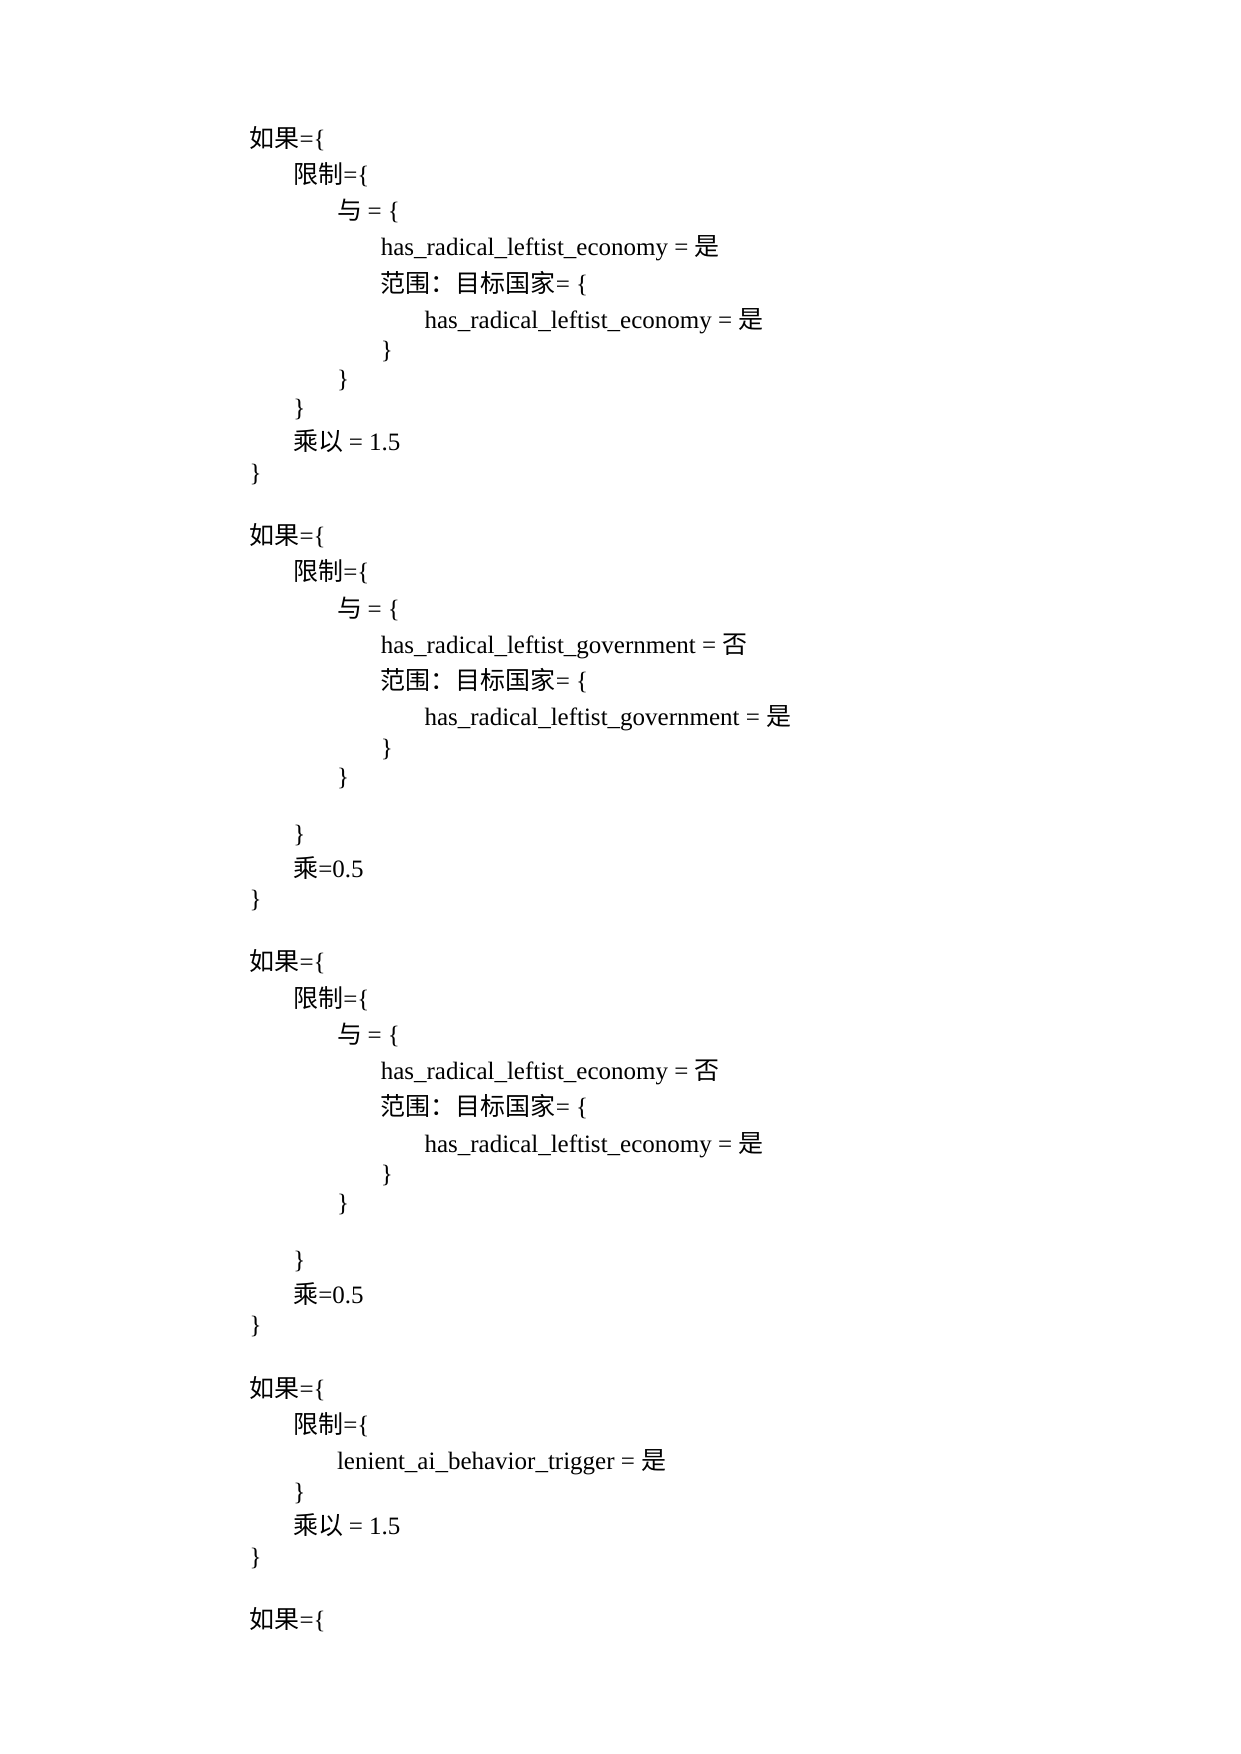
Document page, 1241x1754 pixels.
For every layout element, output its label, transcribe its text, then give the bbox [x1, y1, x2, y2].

text 范围：目标国家= { [118, 1087, 1122, 1123]
text } [118, 458, 1122, 487]
text 如果={ [118, 942, 1122, 978]
text 范围：目标国家= { [118, 661, 1122, 697]
text 乘=0.5 [118, 1274, 1122, 1311]
text } [118, 1477, 1122, 1506]
text } [118, 1311, 1122, 1339]
text has_radical_leftist_economy = 是 [118, 1123, 1122, 1159]
text has_radical_leftist_government = 否 [118, 624, 1122, 661]
text has_radical_leftist_government = 是 [118, 697, 1122, 733]
text 范围：目标国家= { [118, 263, 1122, 299]
text } [118, 733, 1122, 762]
text 如果={ [118, 118, 1122, 154]
text 乘以 = 1.5 [118, 1506, 1122, 1542]
text 限制={ [118, 552, 1122, 588]
text 限制={ [118, 154, 1122, 191]
text } [118, 819, 1122, 848]
text 乘以 = 1.5 [118, 422, 1122, 458]
text lenient_ai_behavior_trigger = 是 [118, 1441, 1122, 1477]
text has_radical_leftist_economy = 是 [118, 227, 1122, 263]
text } [118, 1246, 1122, 1274]
text 乘=0.5 [118, 848, 1122, 884]
text has_radical_leftist_economy = 是 [118, 299, 1122, 336]
text 与 = { [118, 191, 1122, 227]
text } [118, 1188, 1122, 1217]
text } [118, 762, 1122, 791]
text } [118, 1542, 1122, 1571]
text has_radical_leftist_economy = 否 [118, 1051, 1122, 1087]
text 限制={ [118, 1404, 1122, 1441]
text } [118, 884, 1122, 913]
text } [118, 364, 1122, 393]
text } [118, 1159, 1122, 1188]
text } [118, 393, 1122, 422]
text 与 = { [118, 1014, 1122, 1051]
text } [118, 336, 1122, 364]
text 与 = { [118, 588, 1122, 624]
text 如果={ [118, 1599, 1122, 1636]
text 限制={ [118, 978, 1122, 1014]
text 如果={ [118, 1368, 1122, 1404]
text 如果={ [118, 516, 1122, 552]
